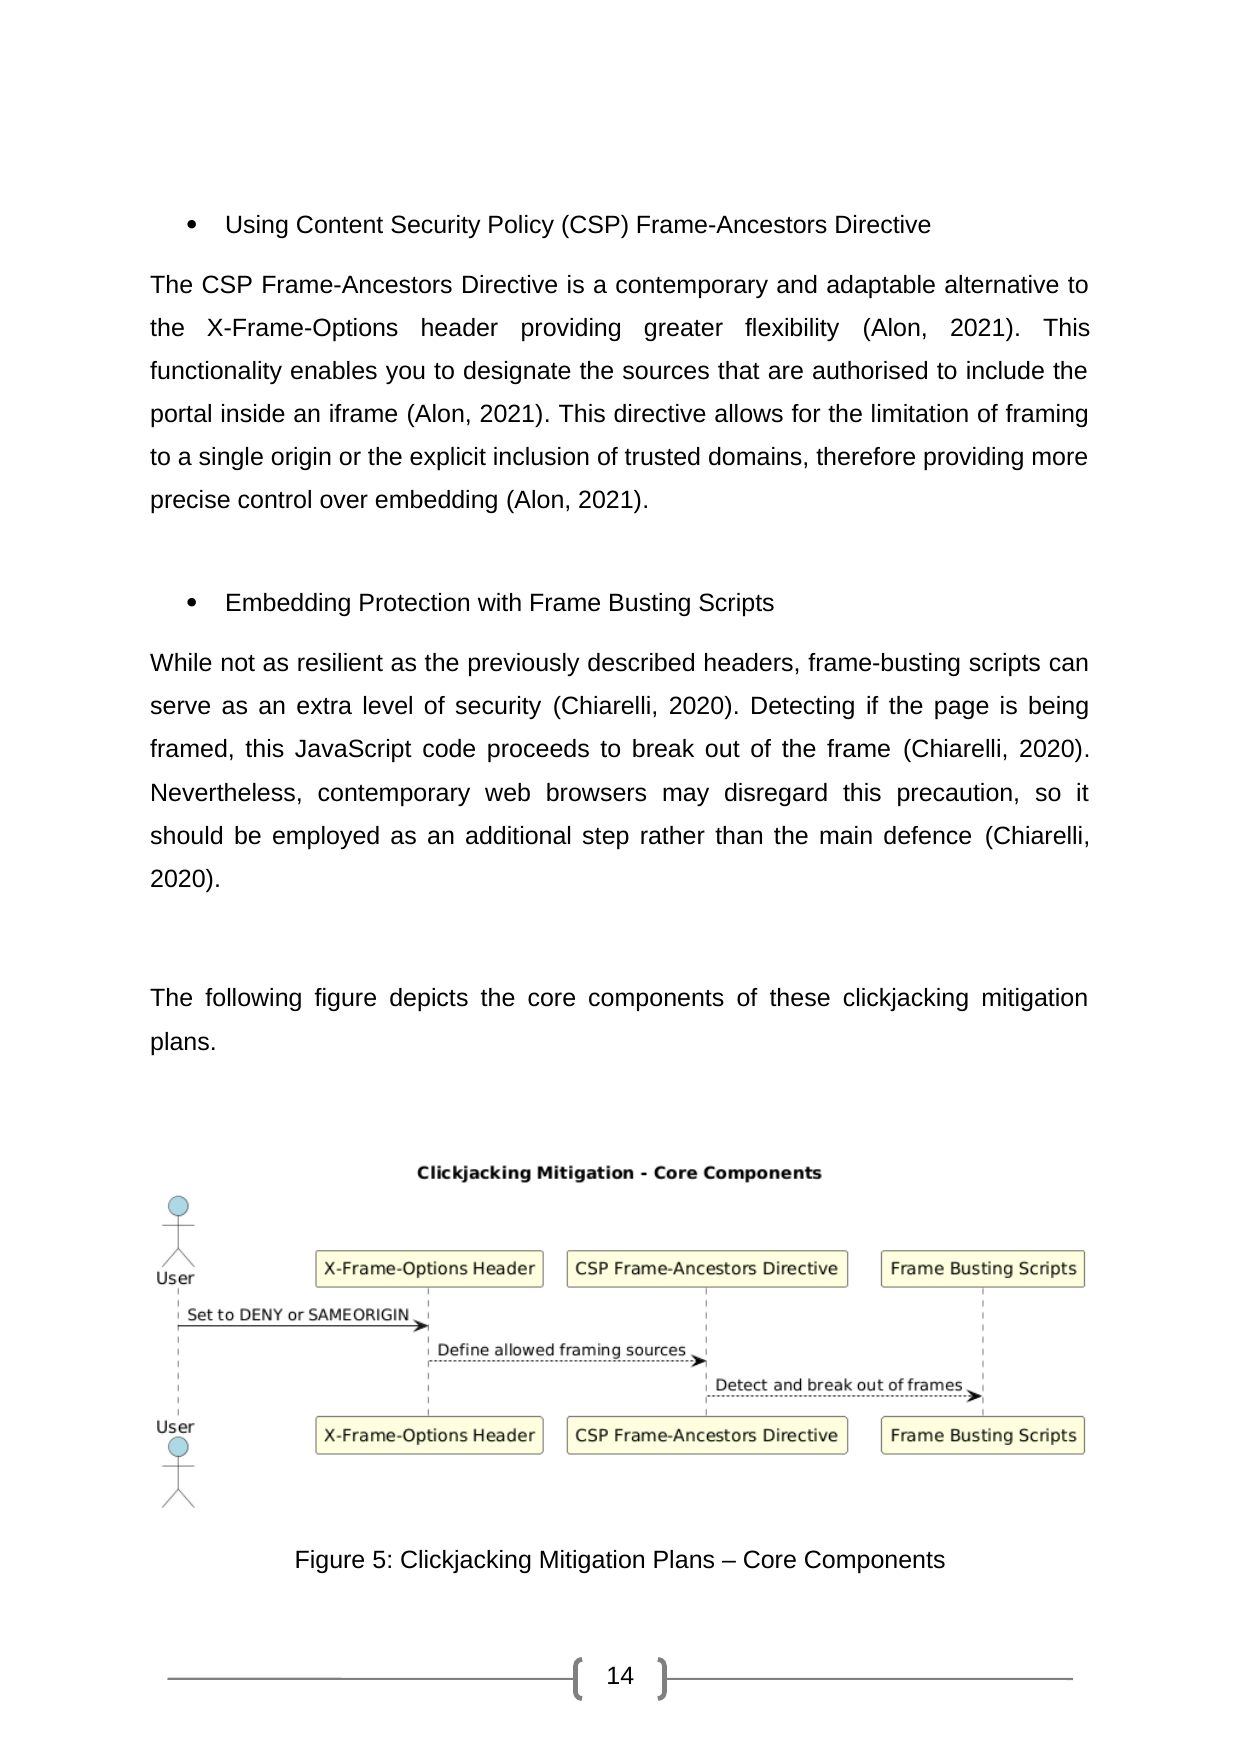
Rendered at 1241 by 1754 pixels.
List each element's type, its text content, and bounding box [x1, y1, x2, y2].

picture [150, 1146, 1090, 1514]
text While not as resilient as the previously described headers, frame-busting scripts can serve as an extra level of security (Chiarelli, 2020). Detecting if the page is being framed, this JavaScript code proceeds to break out of the frame (Chiarelli, 2020). Nevertheless, contemporary web browsers may disregard this precaution, so it should be employed as an additional step rather than the main defence. [150, 648, 1090, 892]
text The CSP Frame-Ancestors Directive is a contemporary and adaptable alternative to the X-Frame-Options header providing greater flexibility (Alon, 2021). This functionality enables you to designate the sources that are authorised to include the portal inside an iframe (Alon, 2021). This directive allows for the limitation of framing to a single origin or the explicit inclusion of trusted domains, therefore providing more precise control over embedding. [150, 270, 1090, 514]
text The following figure depicts the core components of these clickjacking mitigation plans. [150, 983, 1090, 1055]
list Embedding Protection with Frame Busting Scripts [187, 588, 1090, 617]
list Using Content Security Policy (CSP) Frame-Ancestors Directive [187, 210, 1090, 239]
text Figure 5: Clickjacking Mitigation Plans – Core Components [150, 1545, 1090, 1574]
